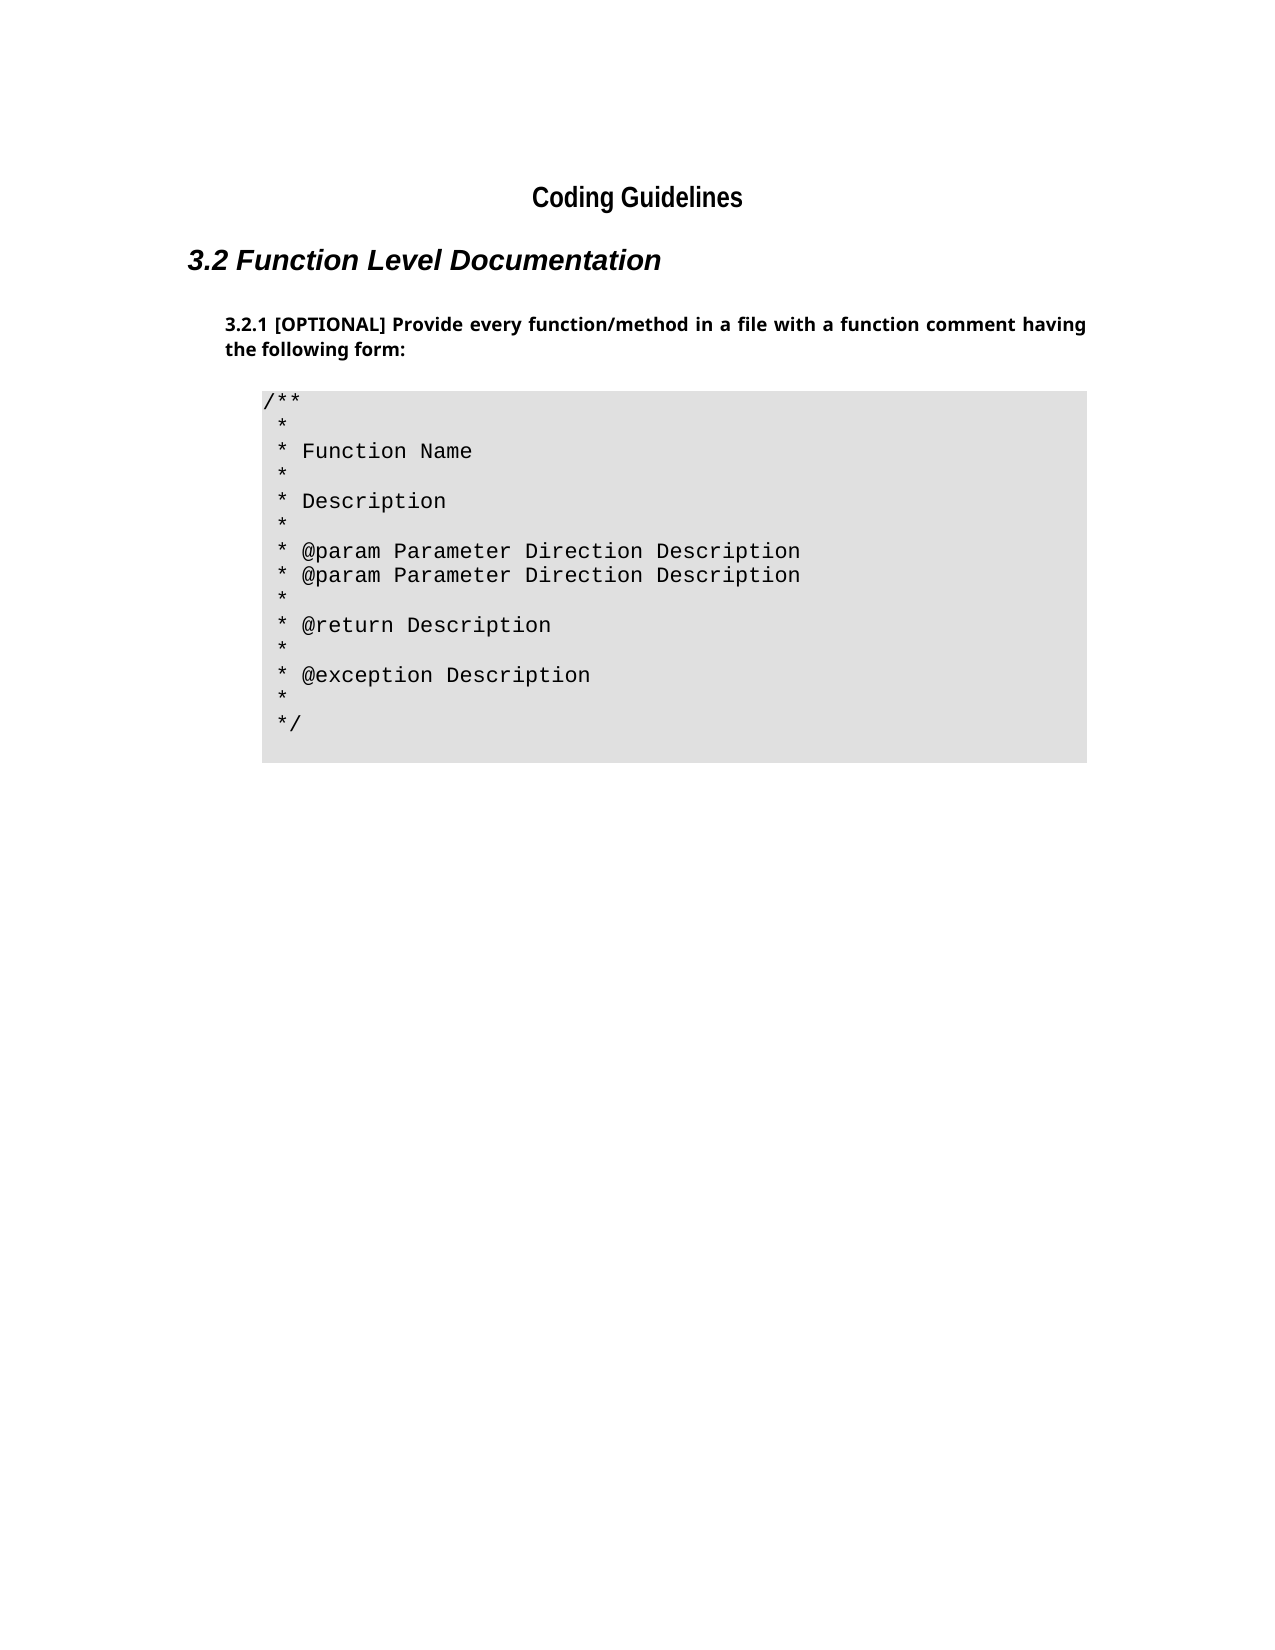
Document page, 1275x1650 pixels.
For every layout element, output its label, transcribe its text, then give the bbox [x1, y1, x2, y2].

text * [262, 416, 1087, 441]
text 3.2.1 [OPTIONAL] Provide every function/method in a file with a function comment having the following form: [225, 311, 1087, 362]
text */ [262, 713, 1087, 738]
text * Function Name [262, 441, 1087, 465]
text * [262, 465, 1087, 490]
text * [262, 688, 1087, 713]
subtitle 3.2 Function Level Documentation [187, 243, 1087, 276]
text * @param Parameter Direction Description [262, 564, 1087, 589]
text * @param Parameter Direction Description [262, 540, 1087, 564]
text /** [262, 391, 1087, 416]
text * [262, 515, 1087, 540]
text * [262, 639, 1087, 664]
text * @exception Description [262, 664, 1087, 688]
text * Description [262, 490, 1087, 515]
text * [262, 589, 1087, 614]
text * @return Description [262, 614, 1087, 639]
